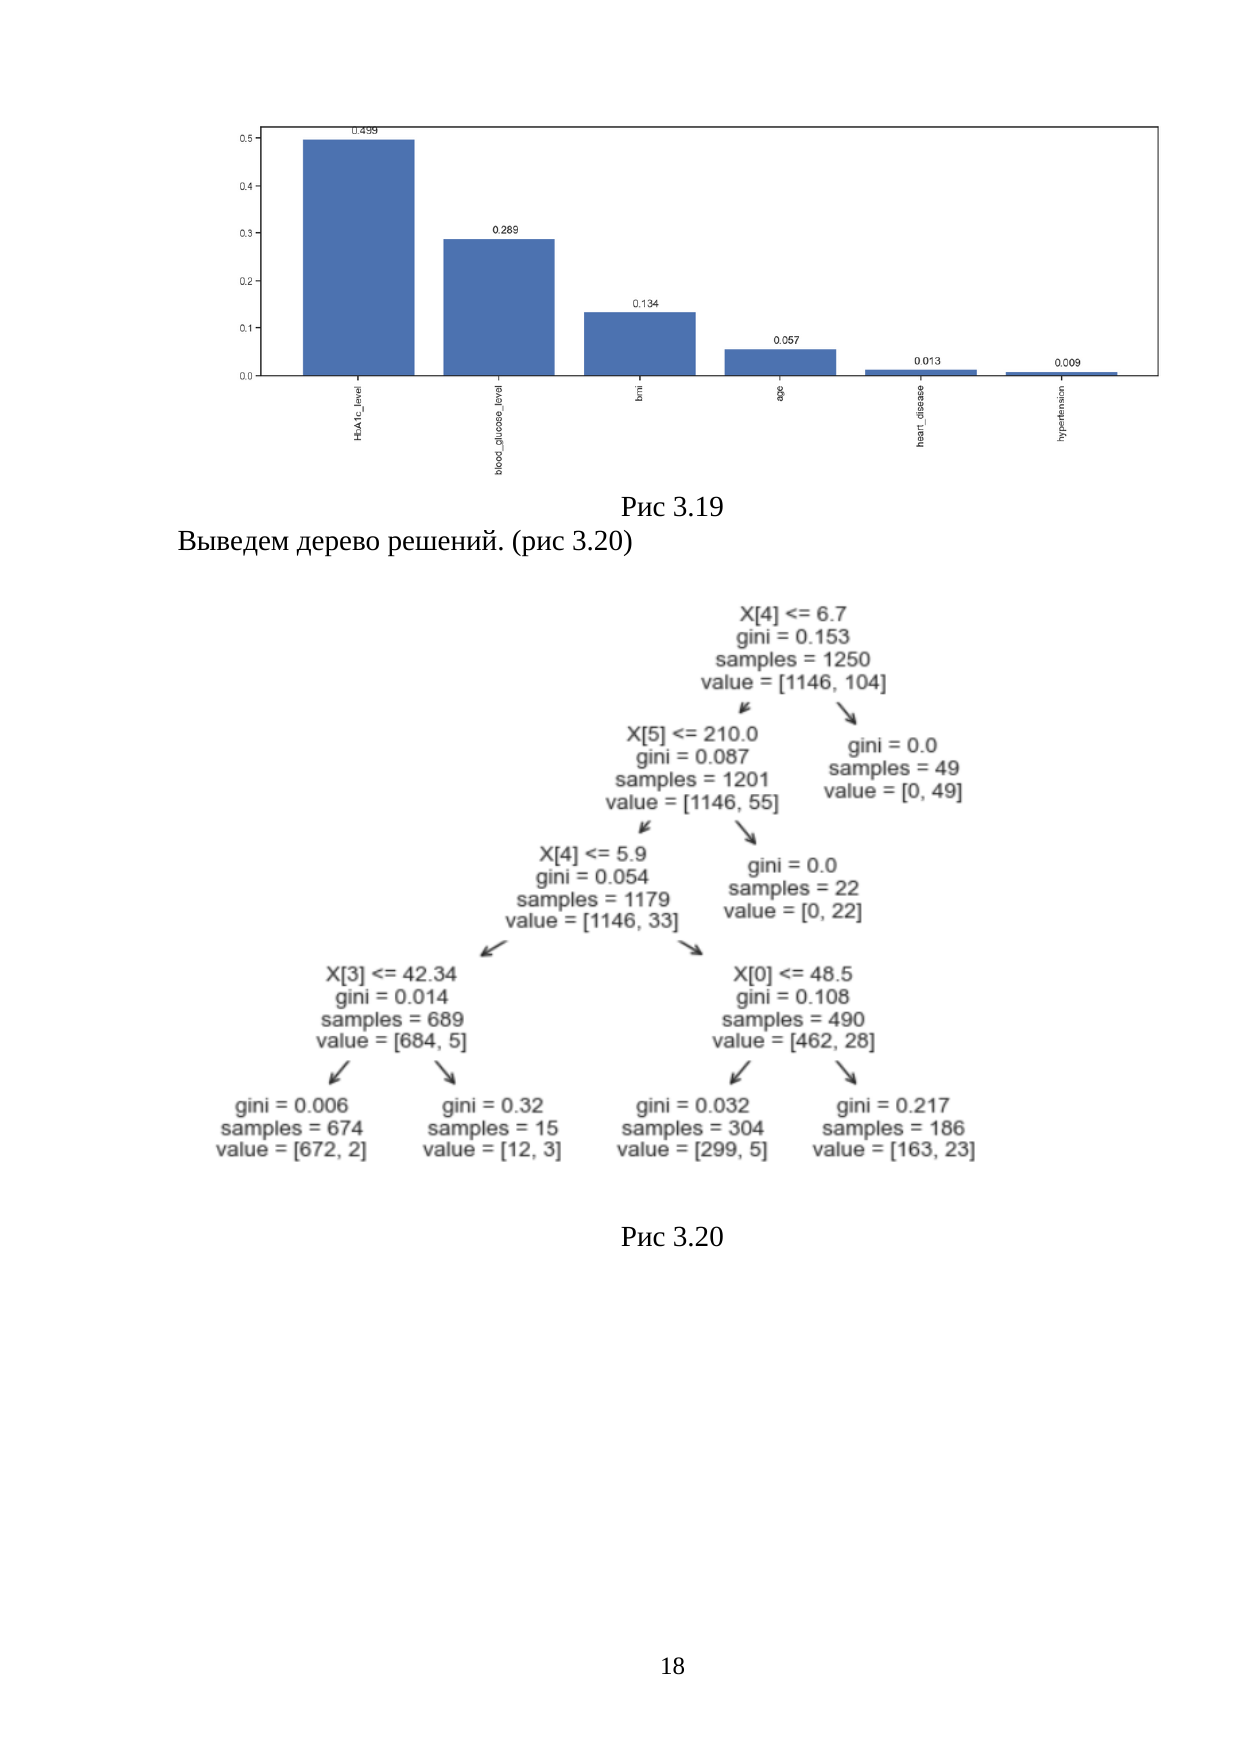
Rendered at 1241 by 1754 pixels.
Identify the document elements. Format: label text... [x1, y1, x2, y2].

text Выведем дерево решений. (рис 3.20) [177, 523, 1167, 556]
text Рис 3.19 [177, 489, 1167, 523]
picture [177, 118, 1165, 490]
picture [177, 590, 1166, 1220]
text Рис 3.20 [177, 1219, 1167, 1253]
